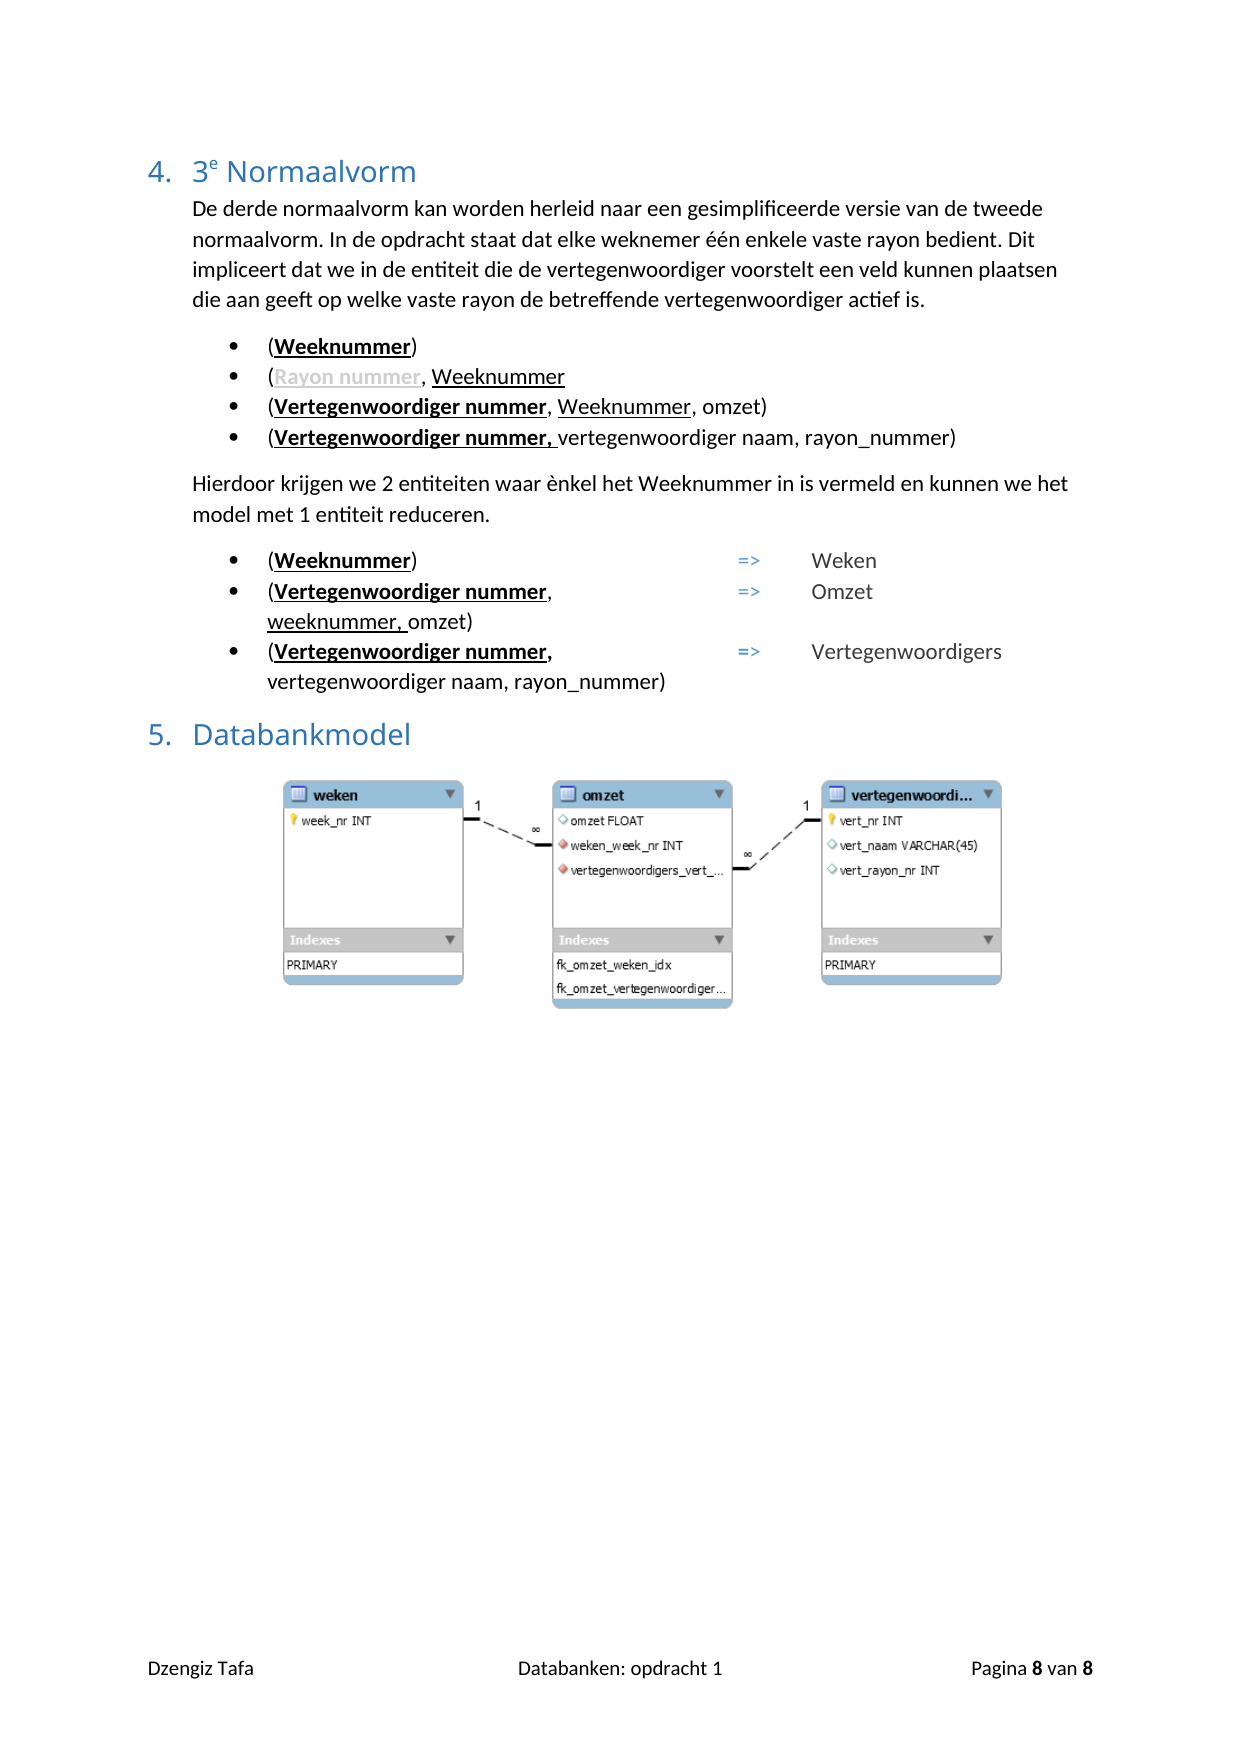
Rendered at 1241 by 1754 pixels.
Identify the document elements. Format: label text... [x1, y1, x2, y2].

list (Vertegenwoordiger nummer, Weeknummer, omzet) [229, 392, 1093, 421]
subtitle 3e Normaalvorm [148, 152, 1093, 191]
subtitle Databankmodel [148, 714, 1093, 754]
text Hierdoor krijgen we 2 entiteiten waar ènkel het Weeknummer in is vermeld en kunnen we het model met 1 entiteit reduceren. [192, 469, 1093, 528]
picture [272, 769, 1012, 1019]
list (Rayon nummer, Weeknummer [229, 362, 1093, 390]
text De derde normaalvorm kan worden herleid naar een gesimplificeerde versie van de tweede normaalvorm. In de opdracht staat dat elke weknemer één enkele vaste rayon bedient. Dit impliceert dat we in de entiteit die de vertegenwoordiger voorstelt een veld kunnen plaatsen die aan geeft op welke vaste rayon de betreffende vertegenwoordiger actief is. [192, 194, 1093, 313]
list (Vertegenwoordiger nummer, => Omzet weeknummer, omzet) [229, 577, 1093, 635]
list (Weeknummer) => Weken [229, 547, 1093, 575]
list (Vertegenwoordiger nummer, vertegenwoordiger naam, rayon_nummer) [229, 423, 1093, 451]
list (Vertegenwoordiger nummer, => Vertegenwoordigers vertegenwoordiger naam, rayon_nummer) [229, 637, 1093, 696]
list (Weeknummer) [229, 332, 1093, 360]
